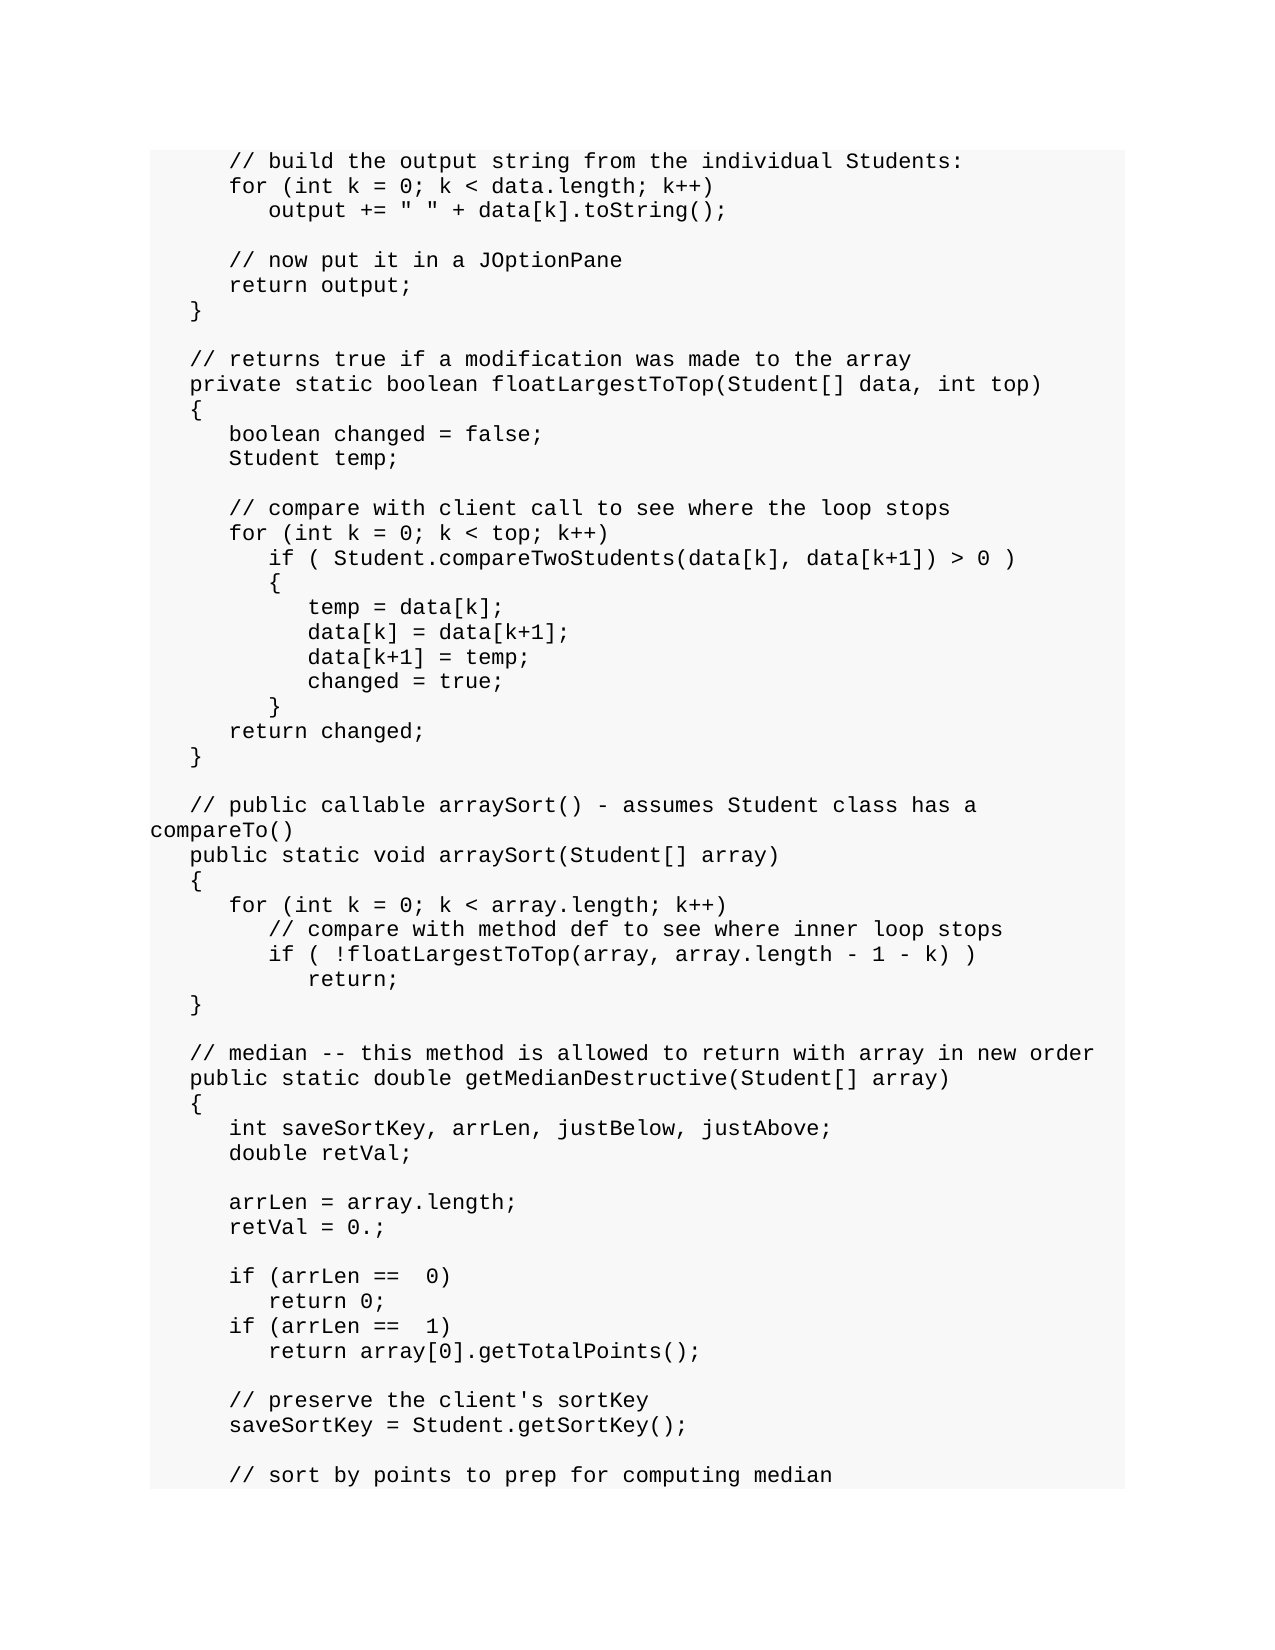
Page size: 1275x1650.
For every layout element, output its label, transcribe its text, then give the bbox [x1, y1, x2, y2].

text return output; [150, 274, 1125, 299]
text // compare with client call to see where the loop stops [150, 497, 1125, 522]
text // preserve the client's sortKey [150, 1389, 1125, 1414]
text output += " " + data[k].toString(); [150, 199, 1125, 224]
text if ( !floatLargestToTop(array, array.length - 1 - k) ) [150, 943, 1125, 968]
text for (int k = 0; k < top; k++) [150, 522, 1125, 547]
text // returns true if a modification was made to the array [150, 348, 1125, 373]
text if (arrLen == 1) [150, 1315, 1125, 1340]
text // now put it in a JOptionPane [150, 249, 1125, 274]
text { [150, 571, 1125, 596]
text } [150, 695, 1125, 720]
text { [150, 869, 1125, 894]
text changed = true; [150, 671, 1125, 695]
text return; [150, 968, 1125, 993]
text for (int k = 0; k < array.length; k++) [150, 894, 1125, 918]
text public static double getMedianDestructive(Student[] array) [150, 1067, 1125, 1092]
text public static void arraySort(Student[] array) [150, 844, 1125, 869]
text return changed; [150, 720, 1125, 745]
text return array[0].getTotalPoints(); [150, 1340, 1125, 1365]
text data[k] = data[k+1]; [150, 621, 1125, 646]
text private static boolean floatLargestToTop(Student[] data, int top) [150, 373, 1125, 398]
text // sort by points to prep for computing median [150, 1464, 1125, 1489]
text boolean changed = false; [150, 423, 1125, 447]
text double retVal; [150, 1142, 1125, 1166]
text { [150, 1092, 1125, 1117]
text data[k+1] = temp; [150, 646, 1125, 671]
text } [150, 299, 1125, 323]
text } [150, 745, 1125, 770]
text arrLen = array.length; [150, 1191, 1125, 1216]
text retVal = 0.; [150, 1216, 1125, 1241]
text int saveSortKey, arrLen, justBelow, justAbove; [150, 1117, 1125, 1142]
text return 0; [150, 1290, 1125, 1315]
text saveSortKey = Student.getSortKey(); [150, 1414, 1125, 1439]
text Student temp; [150, 447, 1125, 472]
text if (arrLen == 0) [150, 1266, 1125, 1290]
text // build the output string from the individual Students: [150, 150, 1125, 175]
text // median -- this method is allowed to return with array in new order [150, 1042, 1125, 1067]
text // public callable arraySort() - assumes Student class has a compareTo() [150, 794, 1125, 844]
text } [150, 993, 1125, 1018]
text if ( Student.compareTwoStudents(data[k], data[k+1]) > 0 ) [150, 547, 1125, 571]
text temp = data[k]; [150, 596, 1125, 621]
text { [150, 398, 1125, 423]
text // compare with method def to see where inner loop stops [150, 918, 1125, 943]
text for (int k = 0; k < data.length; k++) [150, 175, 1125, 199]
